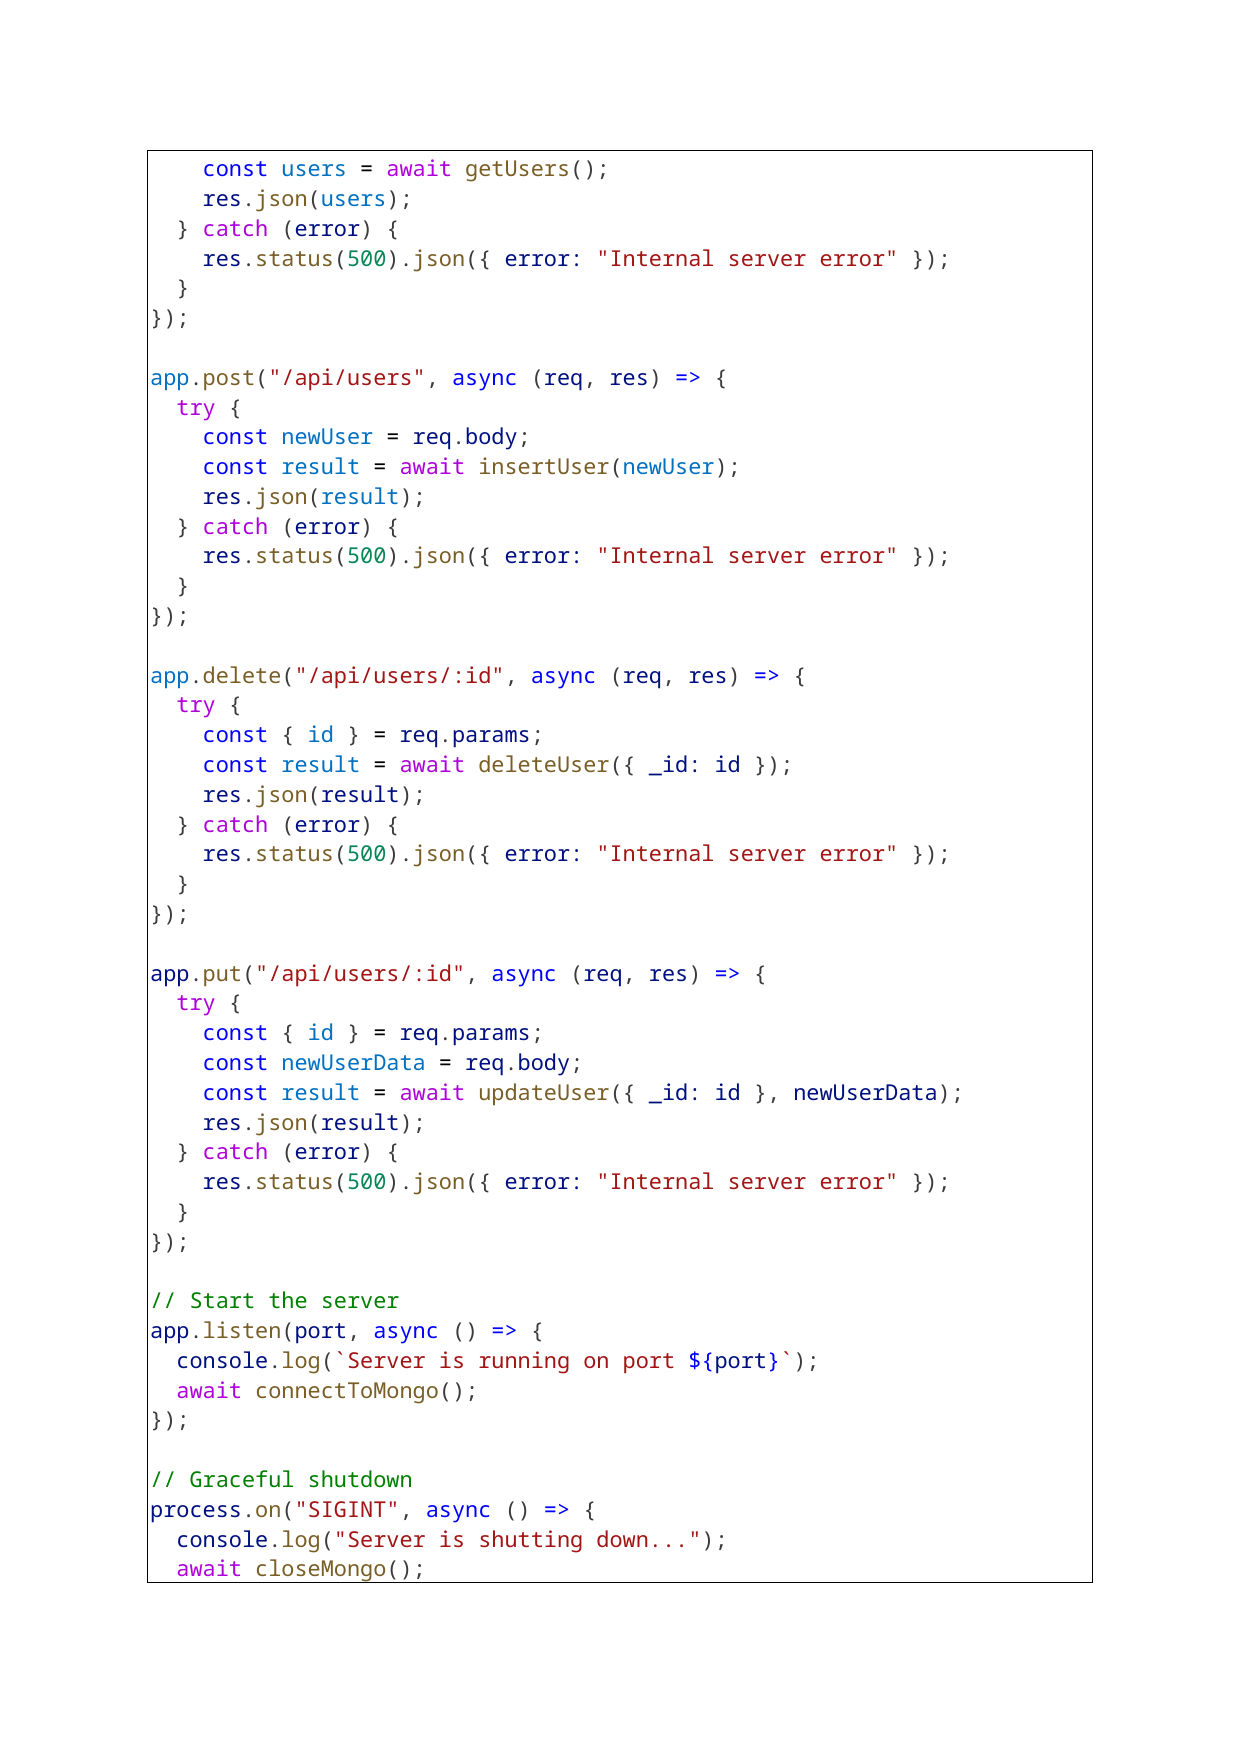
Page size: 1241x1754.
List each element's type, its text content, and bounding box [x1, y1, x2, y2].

text const newUser = req.body; [150, 421, 1090, 451]
text const users = await getUsers(); [148, 151, 1092, 183]
text app.delete("/api/users/:id", async (req, res) => { [150, 659, 1090, 689]
text } [150, 868, 1090, 898]
text console.log(`Server is running on port ${port}`); [150, 1345, 1090, 1374]
text res.status(500).json({ error: "Internal server error" }); [150, 540, 1090, 570]
text await closeMongo(); [150, 1553, 1090, 1582]
text app.listen(port, async () => { [150, 1315, 1090, 1345]
text try { [150, 391, 1090, 421]
text try { [150, 689, 1090, 719]
text res.status(500).json({ error: "Internal server error" }); [150, 1166, 1090, 1196]
text res.json(result); [150, 481, 1090, 511]
text process.on("SIGINT", async () => { [150, 1494, 1090, 1523]
text // Start the server [150, 1285, 1090, 1315]
text res.status(500).json({ error: "Internal server error" }); [150, 838, 1090, 868]
text await connectToMongo(); [150, 1374, 1090, 1404]
text res.status(500).json({ error: "Internal server error" }); [150, 242, 1090, 272]
text } [150, 272, 1090, 302]
text } catch (error) { [150, 1136, 1090, 1166]
text } [150, 570, 1090, 600]
text app.post("/api/users", async (req, res) => { [150, 362, 1090, 391]
text } [150, 1196, 1090, 1226]
text }); [150, 302, 1090, 332]
text console.log("Server is shutting down..."); [150, 1523, 1090, 1553]
text app.put("/api/users/:id", async (req, res) => { [150, 957, 1090, 987]
text try { [150, 987, 1090, 1017]
text const result = await updateUser({ _id: id }, newUserData); [150, 1077, 1090, 1106]
text res.json(users); [150, 183, 1090, 213]
text const { id } = req.params; [150, 719, 1090, 749]
text const newUserData = req.body; [150, 1047, 1090, 1077]
text } catch (error) { [150, 808, 1090, 838]
text }); [150, 1226, 1090, 1255]
text } catch (error) { [150, 213, 1090, 242]
text const { id } = req.params; [150, 1017, 1090, 1047]
text }); [150, 600, 1090, 630]
text }); [150, 898, 1090, 928]
text const result = await deleteUser({ _id: id }); [150, 749, 1090, 779]
text }); [150, 1404, 1090, 1434]
text const result = await insertUser(newUser); [150, 451, 1090, 481]
text } catch (error) { [150, 511, 1090, 540]
text res.json(result); [150, 1106, 1090, 1136]
text // Graceful shutdown [150, 1464, 1090, 1494]
text res.json(result); [150, 779, 1090, 808]
